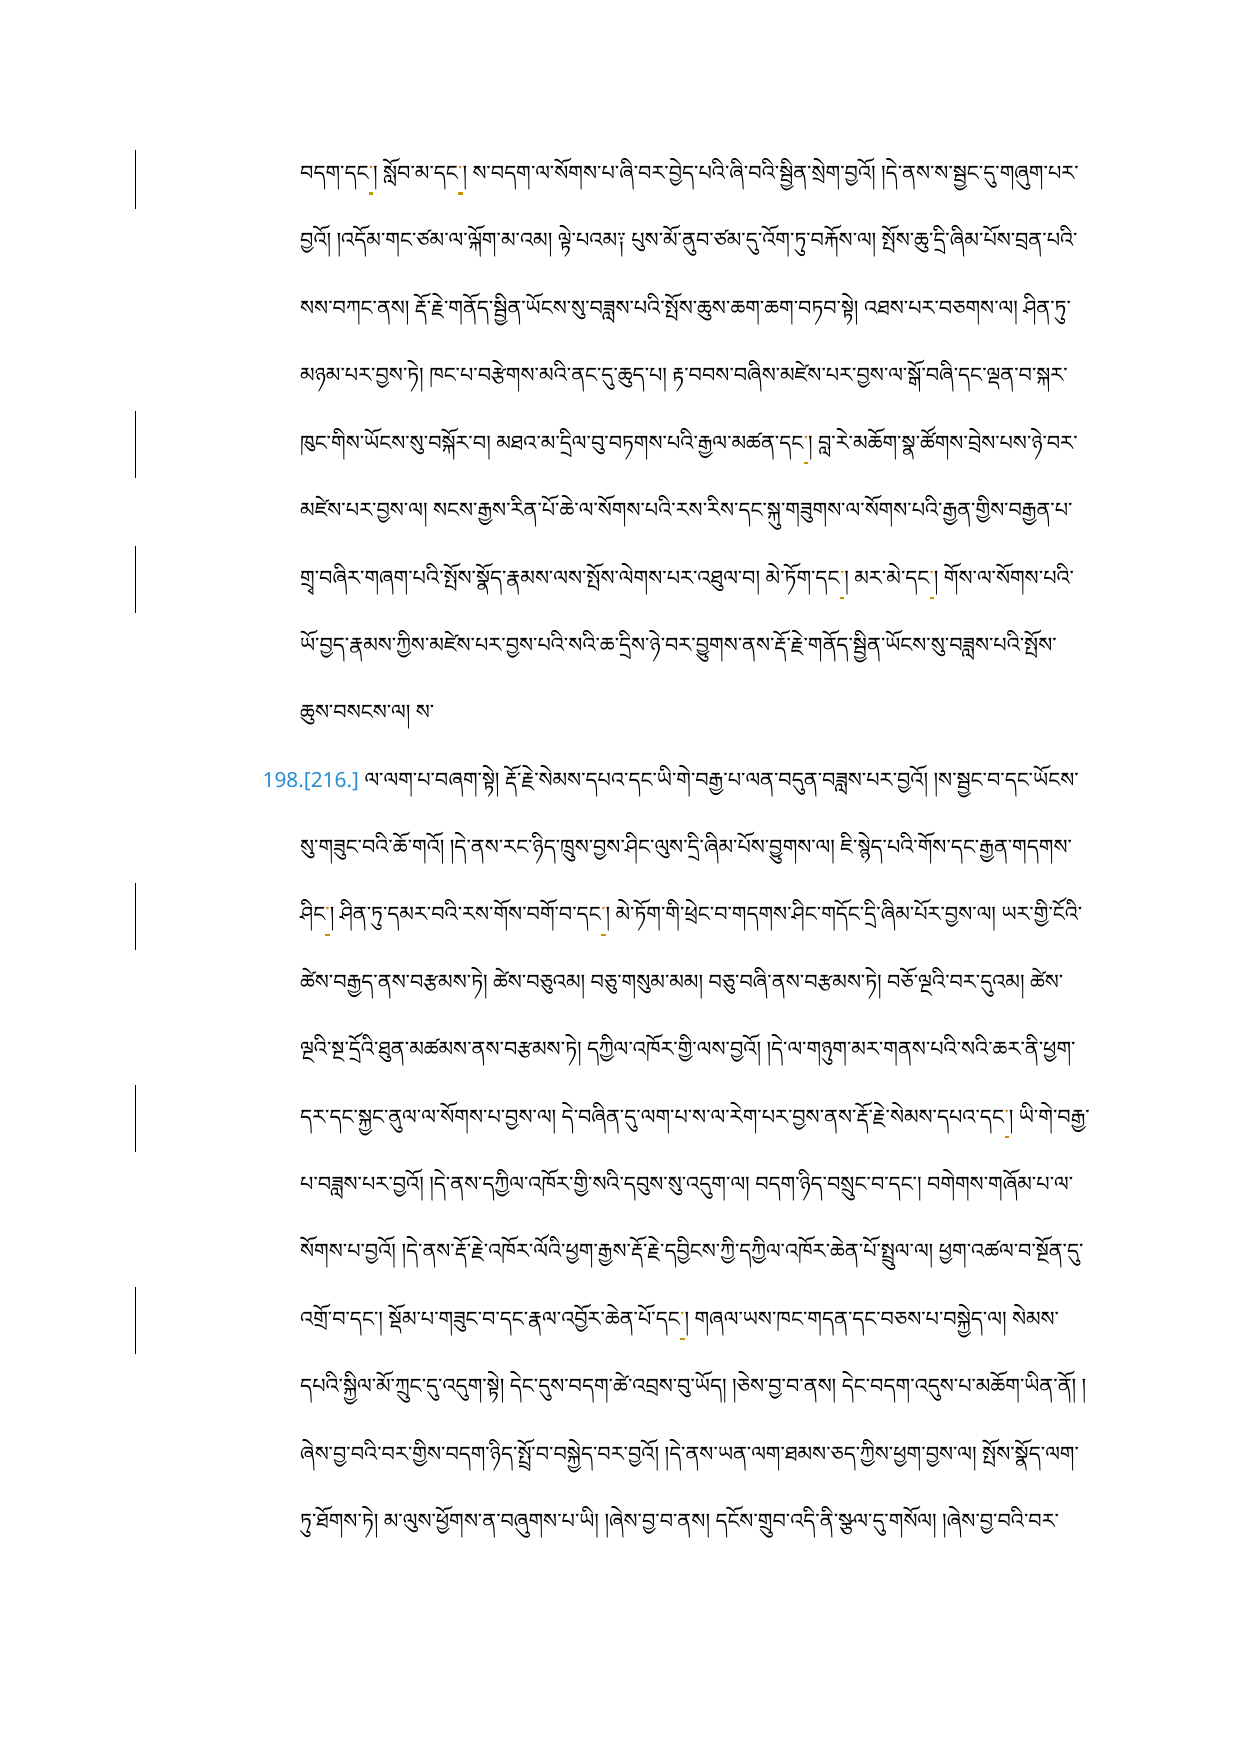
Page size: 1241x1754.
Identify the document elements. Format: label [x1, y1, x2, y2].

list [262, 150, 1090, 748]
list [262, 757, 1090, 1557]
